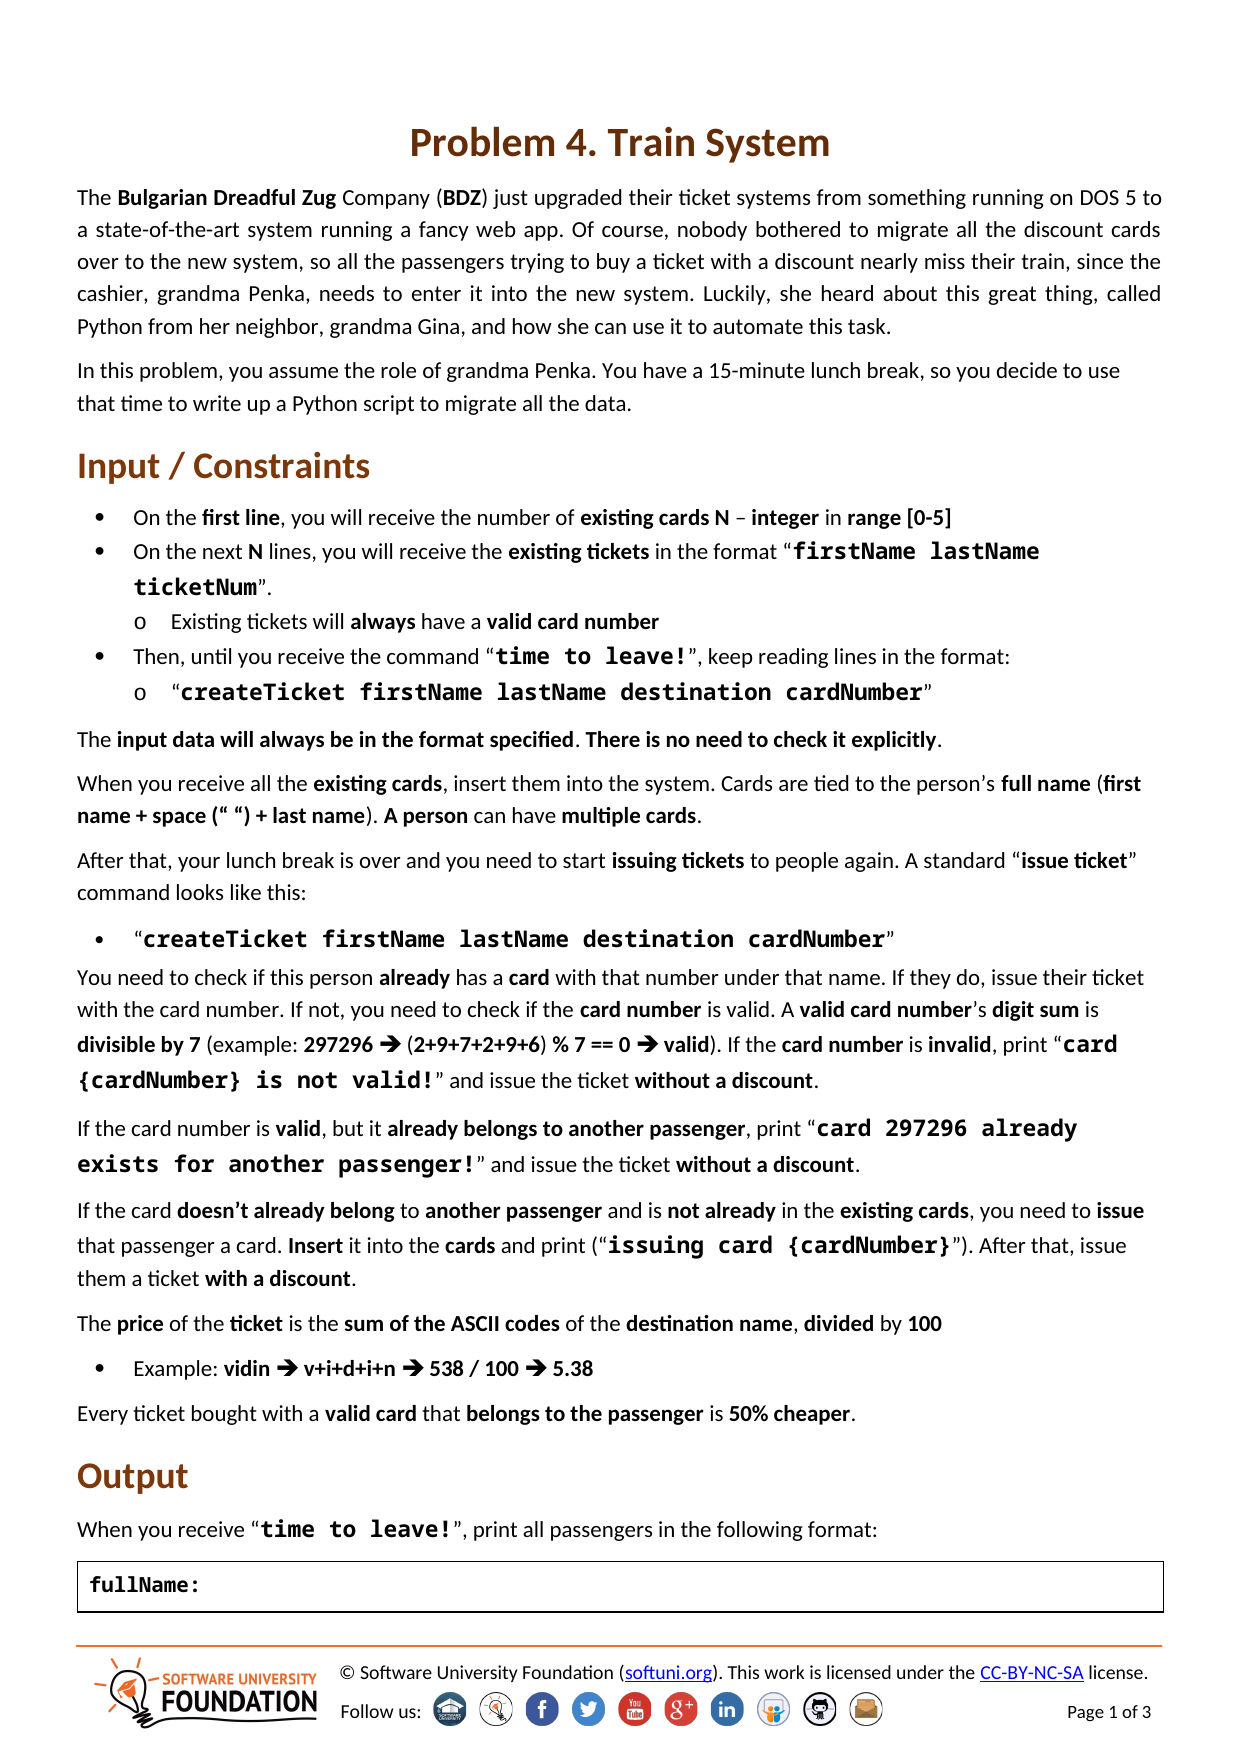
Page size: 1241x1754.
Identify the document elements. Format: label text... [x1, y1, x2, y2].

list On the next N lines, you will receive the existing tickets in the format “firstName lastName ticketNum”. [96, 535, 1163, 602]
picture [849, 1692, 883, 1726]
text You need to check if this person already has a card with that number under that name. If they do, issue their ticket with the card number. If not, you need to check if the card number is valid. A valid card number’s digit sum is divisible by 7 (example: 297296 (2+9+7+2+9+6) % 7 == 0 valid). If the card number is invalid, print “card {cardNumber} is not valid!” and issue the ticket without a discount. [77, 963, 1163, 1095]
text After that, your lunch break is over and you need to start issuing tickets to people again. A standard “issue ticket” command looks like this: [77, 846, 1163, 907]
picture [618, 1692, 652, 1726]
text If the card doesn’t already belong to another passenger and is not already in the existing cards, you need to issue that passenger a card. Insert it into the cards and print (“issuing card {cardNumber}”). After that, issue them a ticket with a discount. [77, 1196, 1163, 1293]
list Existing tickets will always have a valid card number [133, 607, 1163, 636]
list On the first line, you will receive the number of existing cards N – integer in range [0-5] [96, 503, 1163, 531]
list Then, until you receive the command “time to leave!”, keep reading lines in the format: [96, 640, 1163, 672]
text In this problem, you assume the role of grandma Penka. You have a 15-minute lunch break, so you decide to use that time to write up a Python script to migrate all the data. [77, 356, 1163, 417]
picture [93, 1656, 317, 1729]
list Example: vidin v+i+d+i+n 538 / 100 5.38 [96, 1354, 1163, 1382]
picture [433, 1692, 467, 1726]
picture [572, 1692, 605, 1726]
picture [664, 1692, 698, 1726]
text When you receive all the existing cards, insert them into the system. Cards are tied to the person’s full name (first name + space (“ “) + last name). A person can have multiple cards. [77, 769, 1163, 830]
text The price of the ticket is the sum of the ASCII codes of the destination name, divided by 100 [77, 1309, 1163, 1337]
picture [710, 1692, 744, 1726]
picture [525, 1692, 559, 1726]
list “createTicket firstName lastName destination cardNumber” [133, 676, 1163, 708]
text Every ticket bought with a valid card that belongs to the passenger is 50% cheaper. [77, 1399, 1163, 1427]
picture [803, 1692, 837, 1726]
subtitle Output [77, 1452, 1163, 1497]
text The Bulgarian Dreadful Zug Company (BDZ) just upgraded their ticket systems from something running on DOS 5 to a state-of-the-art system running a fancy web app. Of course, nobody bothered to migrate all the discount cards over to the new system, so all the passengers trying to buy a ticket with a discount nearly miss their train, since the cashier, grandma Penka, needs to enter it into the new system. Luckily, she heard about this great thing, called Python from her neighbor, grandma Gina, and how she can use it to automate this task. [77, 183, 1163, 340]
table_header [78, 1562, 1163, 1611]
subtitle Problem 4. Train System [77, 116, 1163, 167]
subtitle Input / Constraints [77, 442, 1163, 487]
list “createTicket firstName lastName destination cardNumber” [96, 923, 1163, 954]
picture [479, 1692, 513, 1726]
text If the card number is valid, but it already belongs to another passenger, print “card 297296 already exists for another passenger!” and issue the ticket without a discount. [77, 1112, 1163, 1179]
text When you receive “time to leave!”, print all passengers in the following format: [77, 1513, 1163, 1544]
text The input data will always be in the format specified. There is no need to check it explicitly. [77, 725, 1163, 753]
picture [757, 1692, 790, 1726]
